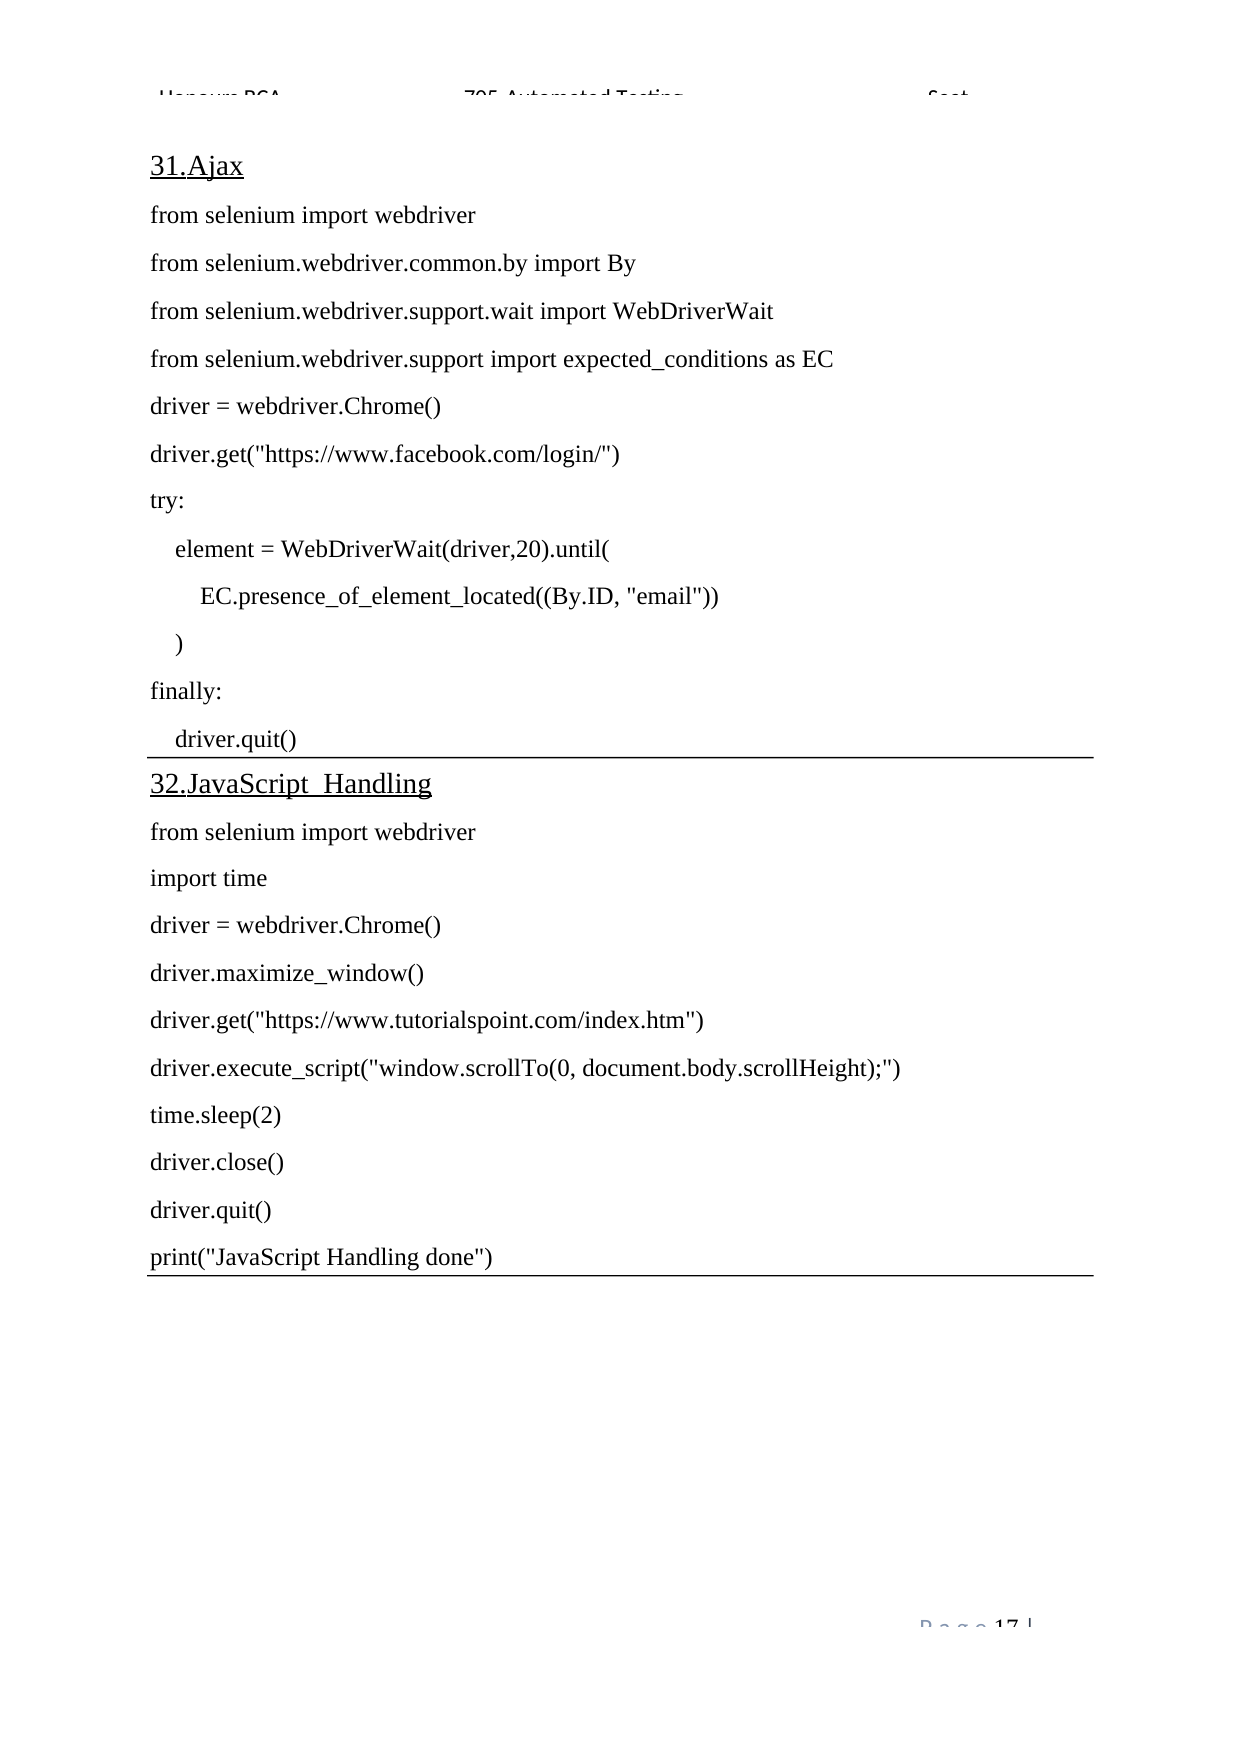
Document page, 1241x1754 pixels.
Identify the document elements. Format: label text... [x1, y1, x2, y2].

text finally: [150, 676, 1105, 705]
text driver.quit() [175, 724, 1105, 753]
text from selenium.webdriver.common.by import By [150, 248, 1105, 277]
text print("JavaScript Handling done") [150, 1242, 1105, 1271]
text from selenium.webdriver.support.wait import WebDriverWait [150, 296, 1105, 325]
subtitle Ajax [150, 148, 1105, 182]
text ) [175, 628, 1105, 657]
text element = WebDriverWait(driver,20).until( EC.presence_of_element_located((By.ID, "email")) [175, 534, 720, 610]
text driver.close() driver.quit() [150, 1147, 286, 1224]
text from selenium import webdriver [150, 201, 1105, 229]
text try: [150, 486, 1105, 515]
text driver.execute_script("window.scrollTo(0, document.body.scrollHeight);") time.sleep(2) [150, 1053, 902, 1129]
text driver = webdriver.Chrome() driver.maximize_window() driver.get("https://www.tutorialspoint.com/index.htm") [150, 911, 705, 1034]
list JavaScript Handling from selenium import webdriver import time [150, 766, 476, 892]
text from selenium.webdriver.support import expected_conditions as EC driver = webdriver.Chrome() driver.get("https://www.facebook.com/login/") [150, 344, 836, 467]
